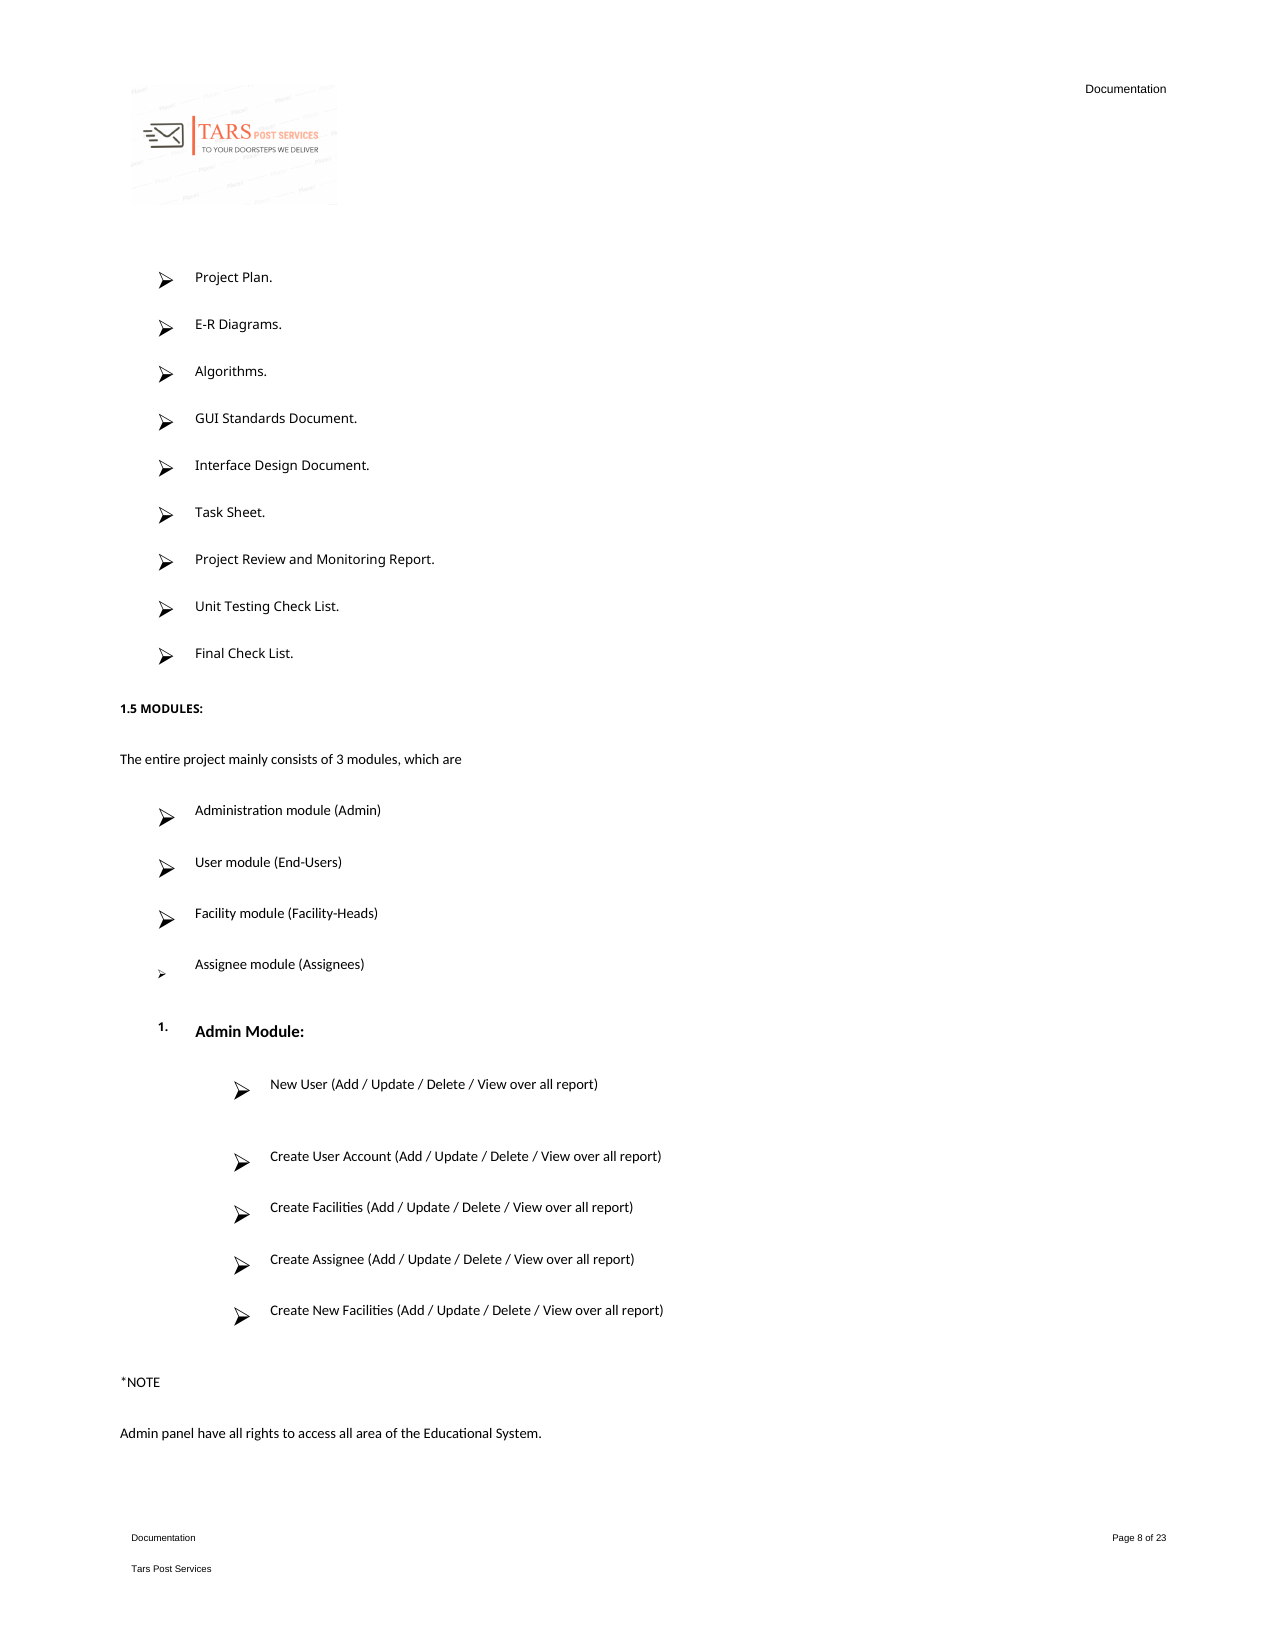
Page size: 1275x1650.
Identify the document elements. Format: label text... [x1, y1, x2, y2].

list Facility module (Facility-Heads) [157, 891, 1155, 943]
list Create Assignee (Add / Update / Delete / View over all report) [233, 1237, 1155, 1288]
list Assignee module (Assignees) [157, 943, 1155, 985]
list GUI Standards Document. [157, 396, 1155, 443]
subtitle Admin Module: [158, 1006, 1155, 1042]
list Project Review and Monitoring Report. [157, 537, 1155, 584]
list Task Sheet. [157, 490, 1155, 537]
list Final Check List. [157, 631, 1155, 678]
text The entire project mainly consists of 3 modules, which are [120, 738, 1155, 768]
subtitle New User (Add / Update / Delete / View over all report) [233, 1063, 1155, 1114]
list Create User Account (Add / Update / Delete / View over all report) [233, 1135, 1155, 1186]
list Algorithms. [157, 349, 1155, 396]
list Interface Design Document. [157, 443, 1155, 490]
picture [131, 85, 338, 205]
list E-R Diagrams. [157, 302, 1155, 349]
list Create New Facilities (Add / Update / Delete / View over all report) [233, 1288, 1155, 1340]
text *NOTE [120, 1361, 1155, 1391]
list Unit Testing Check List. [157, 584, 1155, 631]
list Create Facilities (Add / Update / Delete / View over all report) [233, 1186, 1155, 1237]
subtitle 1.5 MODULES: [120, 688, 1155, 717]
text Admin panel have all rights to access all area of the Educational System. [120, 1412, 1155, 1442]
list User module (End-Users) [157, 840, 1155, 891]
list Administration module (Admin) [157, 789, 1155, 840]
list Project Plan. [157, 255, 1155, 302]
